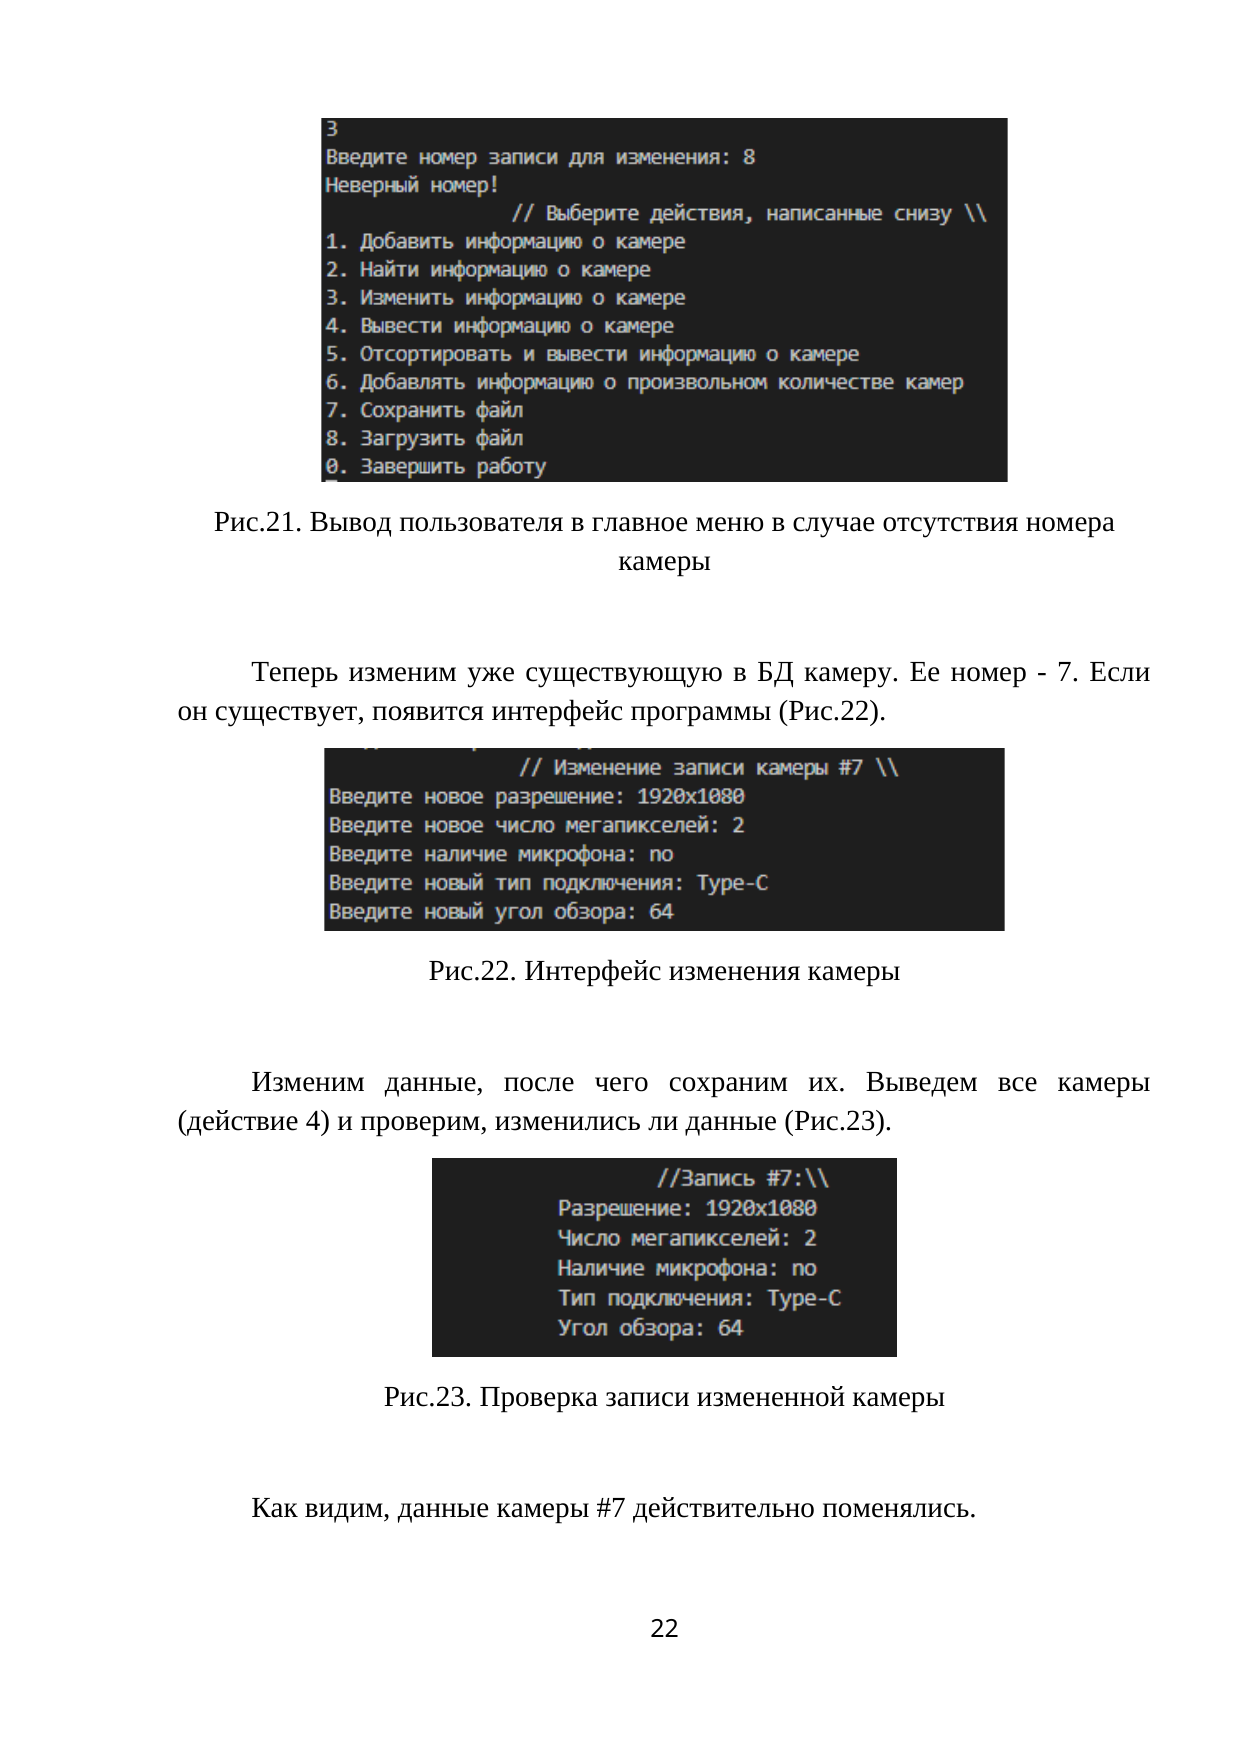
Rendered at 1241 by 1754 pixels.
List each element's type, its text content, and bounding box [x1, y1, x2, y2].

picture [321, 118, 1008, 482]
picture [324, 748, 1005, 931]
text Изменим данные, после чего сохраним их. Выведем все камеры (действие 4) и проверим, изменились ли данные (Рис.23). [177, 1064, 1152, 1136]
text Как видим, данные камеры #7 действительно поменялись. [177, 1490, 1152, 1523]
text Рис.22. Интерфейс изменения камеры [177, 953, 1152, 987]
text Рис.21. Вывод пользователя в главное меню в случае отсутствия номера камеры [177, 504, 1152, 576]
picture [432, 1158, 897, 1357]
text Теперь изменим уже существующую в БД камеру. Ее номер - 7. Если он существует, появится интерфейс программы (Рис.22). [177, 654, 1152, 726]
text Рис.23. Проверка записи измененной камеры [177, 1379, 1152, 1412]
